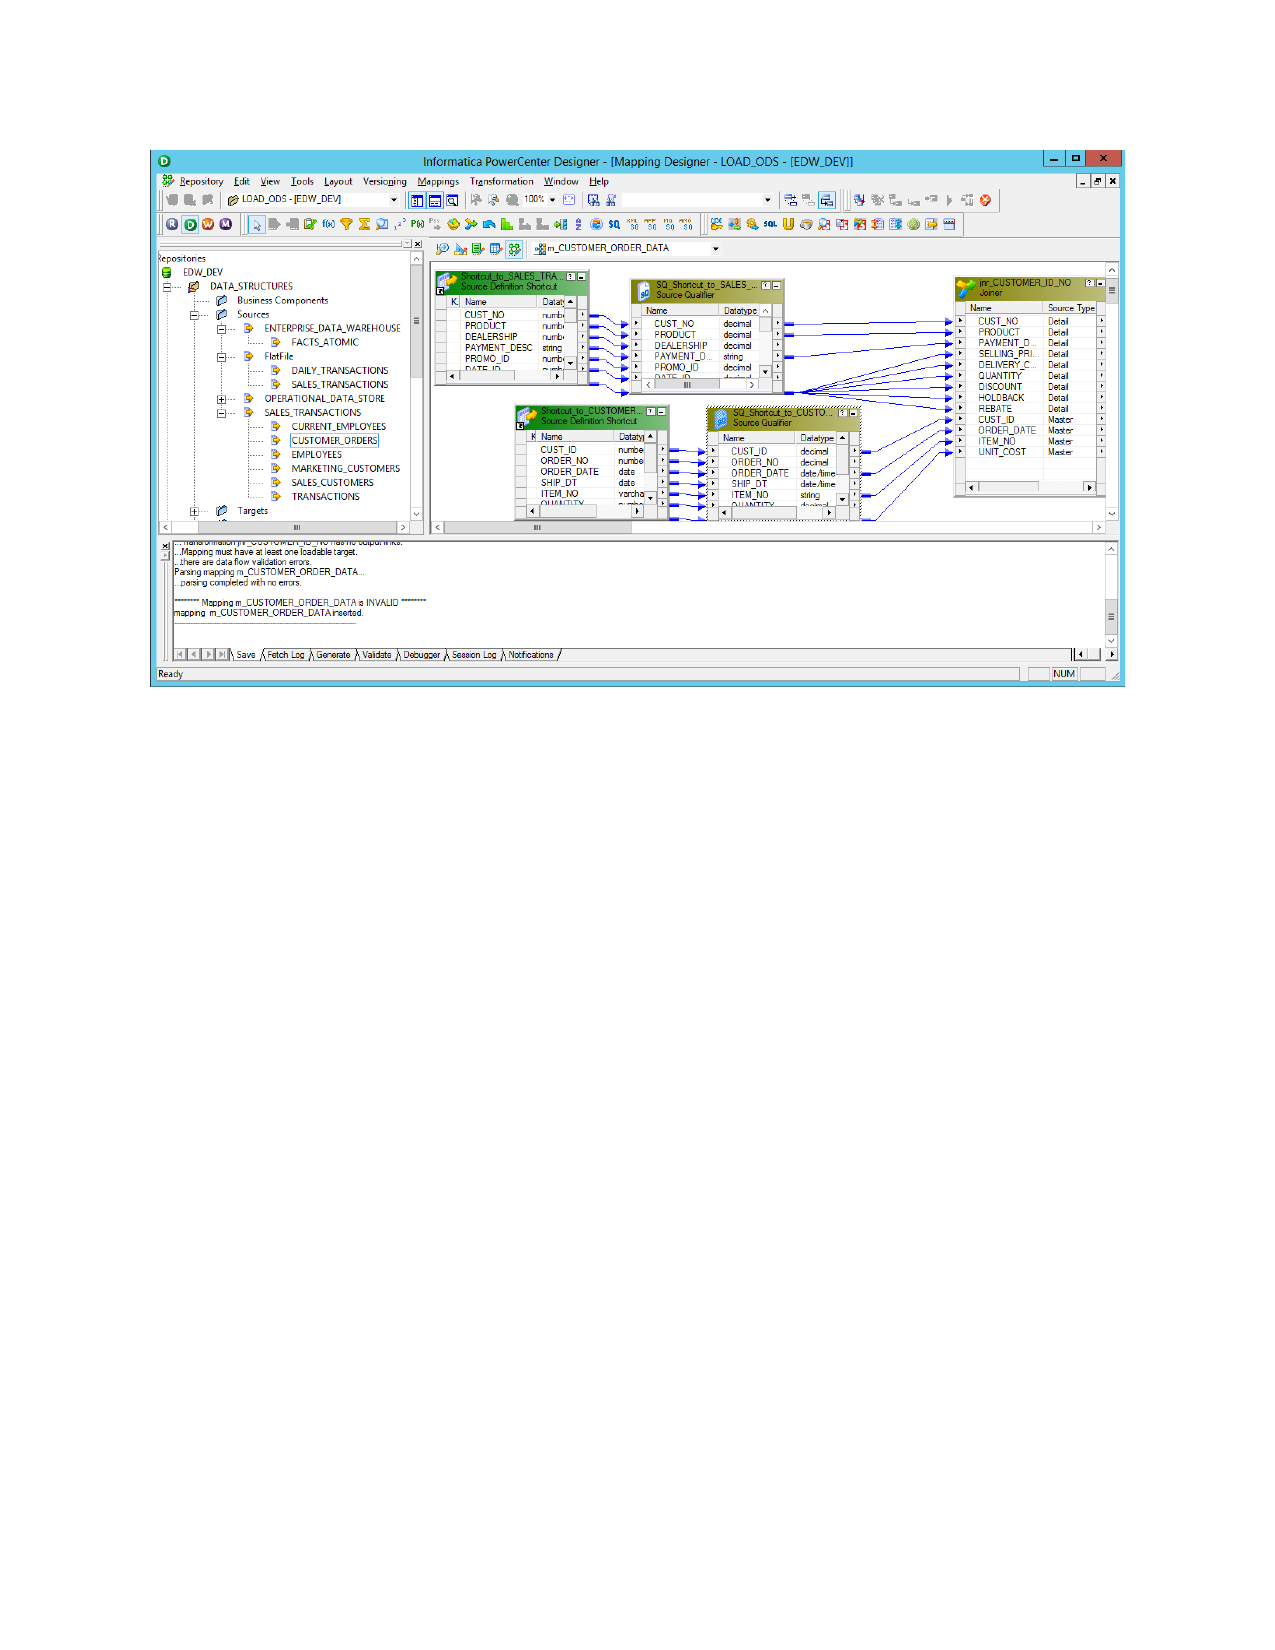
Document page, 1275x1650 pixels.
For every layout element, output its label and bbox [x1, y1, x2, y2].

picture [150, 150, 1125, 687]
